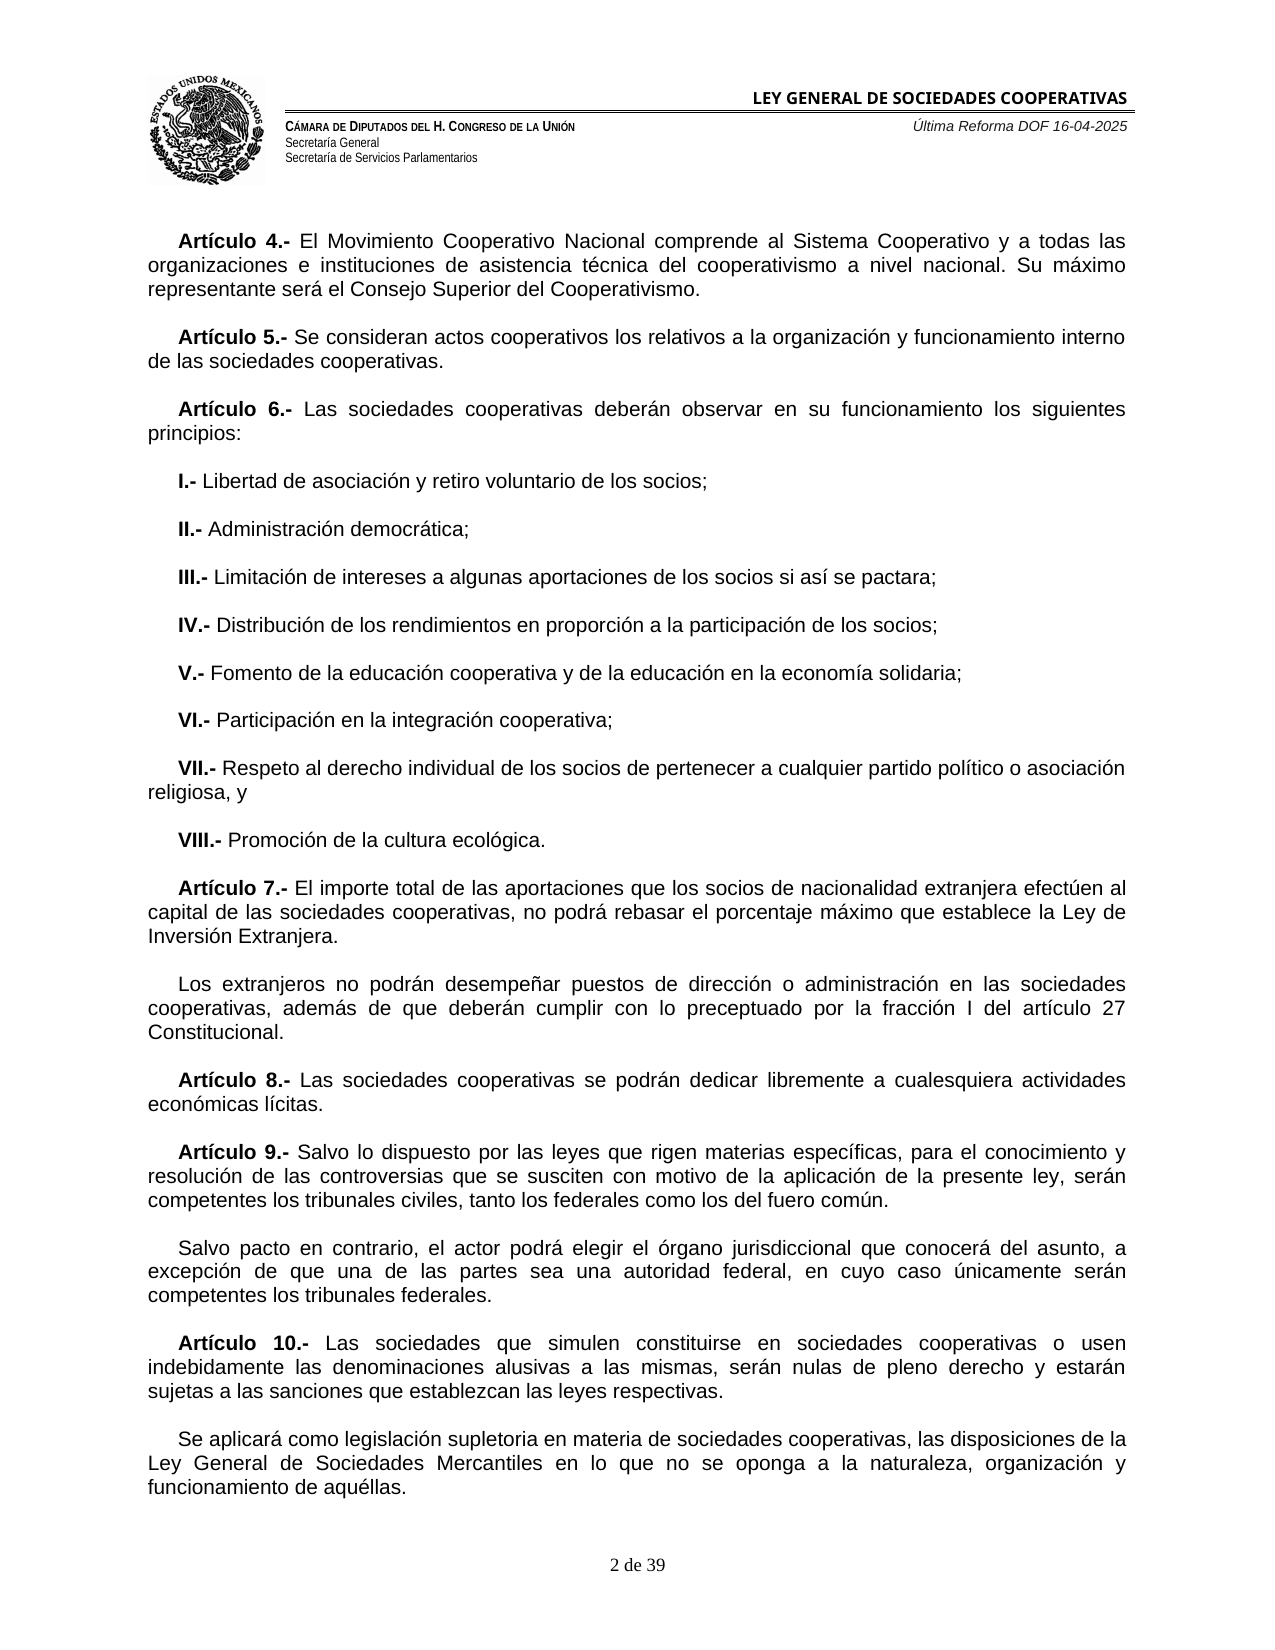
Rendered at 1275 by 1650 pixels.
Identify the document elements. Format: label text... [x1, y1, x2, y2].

text VII.- Respeto al derecho individual de los socios de pertenecer a cualquier partido político o asociación religiosa, y [148, 756, 1127, 804]
text Artículo 4.- El Movimiento Cooperativo Nacional comprende al Sistema Cooperativo y a todas las organizaciones e instituciones de asistencia técnica del cooperativismo a nivel nacional. Su máximo representante será el Consejo Superior del Cooperativismo. [148, 229, 1127, 301]
text IV.- Distribución de los rendimientos en proporción a la participación de los socios; [148, 612, 1127, 636]
text III.- Limitación de intereses a algunas aportaciones de los socios si así se pactara; [148, 564, 1127, 588]
text Artículo 6.- Las sociedades cooperativas deberán observar en su funcionamiento los siguientes principios: [148, 397, 1127, 445]
text Los extranjeros no podrán desempeñar puestos de dirección o administración en las sociedades cooperativas, además de que deberán cumplir con lo preceptuado por la fracción I del artículo 27 Constitucional. [148, 972, 1127, 1044]
text Se aplicará como legislación supletoria en materia de sociedades cooperativas, las disposiciones de la Ley General de Sociedades Mercantiles en lo que no se oponga a la naturaleza, organización y funcionamiento de aquéllas. [148, 1427, 1127, 1499]
text VI.- Participación en la integración cooperativa; [148, 708, 1127, 732]
text Artículo 5.- Se consideran actos cooperativos los relativos a la organización y funcionamiento interno de las sociedades cooperativas. [148, 325, 1127, 373]
text V.- Fomento de la educación cooperativa y de la educación en la economía solidaria; [148, 660, 1127, 684]
text Artículo 10.- Las sociedades que simulen constituirse en sociedades cooperativas o usen indebidamente las denominaciones alusivas a las mismas, serán nulas de pleno derecho y estarán sujetas a las sanciones que establezcan las leyes respectivas. [148, 1331, 1127, 1403]
text Artículo 7.- El importe total de las aportaciones que los socios de nacionalidad extranjera efectúen al capital de las sociedades cooperativas, no podrá rebasar el porcentaje máximo que establece la Ley de Inversión Extranjera. [148, 876, 1127, 948]
text I.- Libertad de asociación y retiro voluntario de los socios; [148, 469, 1127, 493]
text Artículo 9.- Salvo lo dispuesto por las leyes que rigen materias específicas, para el conocimiento y resolución de las controversias que se susciten con motivo de la aplicación de la presente ley, serán competentes los tribunales civiles, tanto los federales como los del fuero común. [148, 1139, 1127, 1211]
text Artículo 8.- Las sociedades cooperativas se podrán dedicar libremente a cualesquiera actividades económicas lícitas. [148, 1068, 1127, 1116]
text Salvo pacto en contrario, el actor podrá elegir el órgano jurisdiccional que conocerá del asunto, a excepción de que una de las partes sea una autoridad federal, en cuyo caso únicamente serán competentes los tribunales federales. [148, 1235, 1127, 1307]
text II.- Administración democrática; [148, 517, 1127, 541]
text VIII.- Promoción de la cultura ecológica. [148, 828, 1127, 852]
